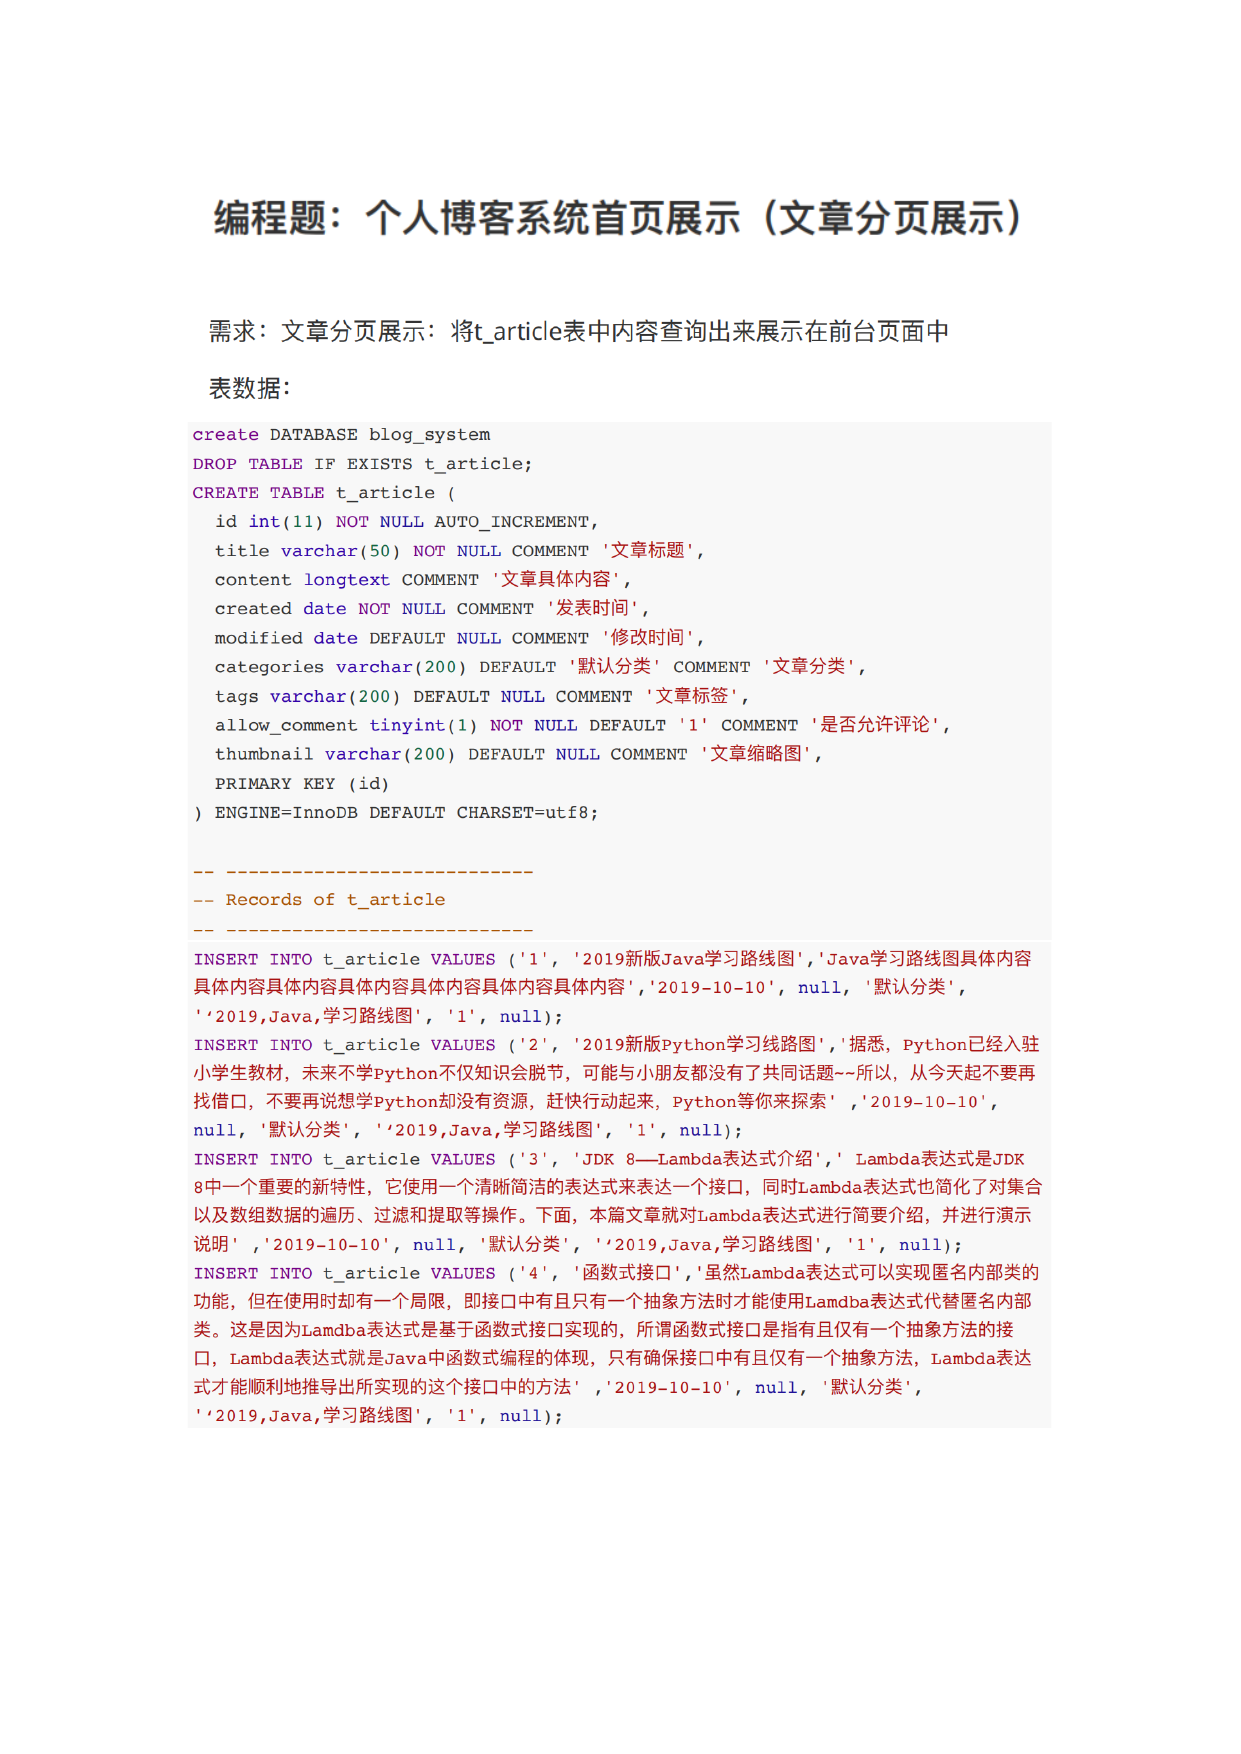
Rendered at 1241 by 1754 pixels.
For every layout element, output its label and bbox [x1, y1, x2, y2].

picture [187, 162, 1053, 265]
picture [187, 942, 1052, 1428]
picture [187, 292, 1053, 419]
picture [187, 422, 1052, 940]
